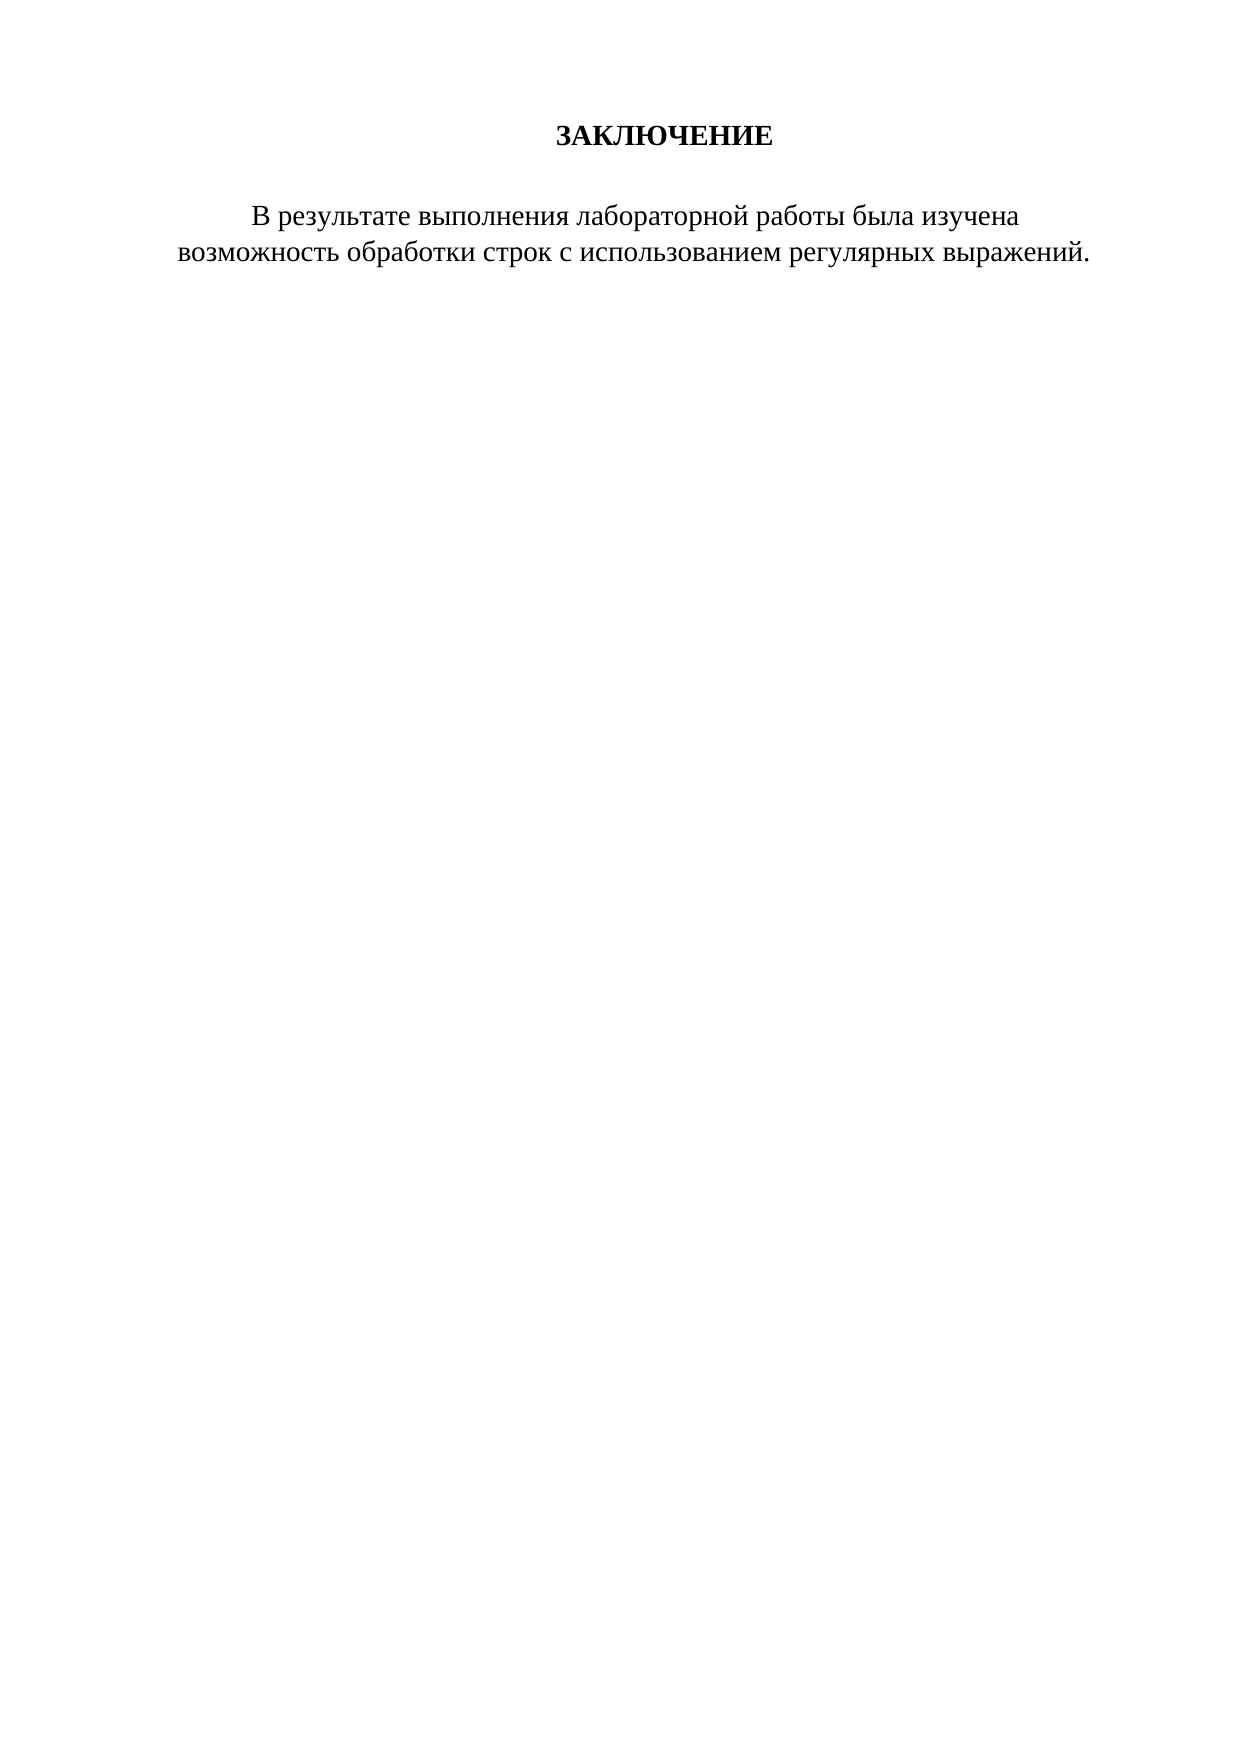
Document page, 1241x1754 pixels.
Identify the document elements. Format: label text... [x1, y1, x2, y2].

text В результате выполнения лабораторной работы была изучена возможность обработки строк с использованием регулярных выражений. [177, 198, 1152, 267]
list ЗАКЛЮЧЕНИЕ [177, 118, 1152, 152]
